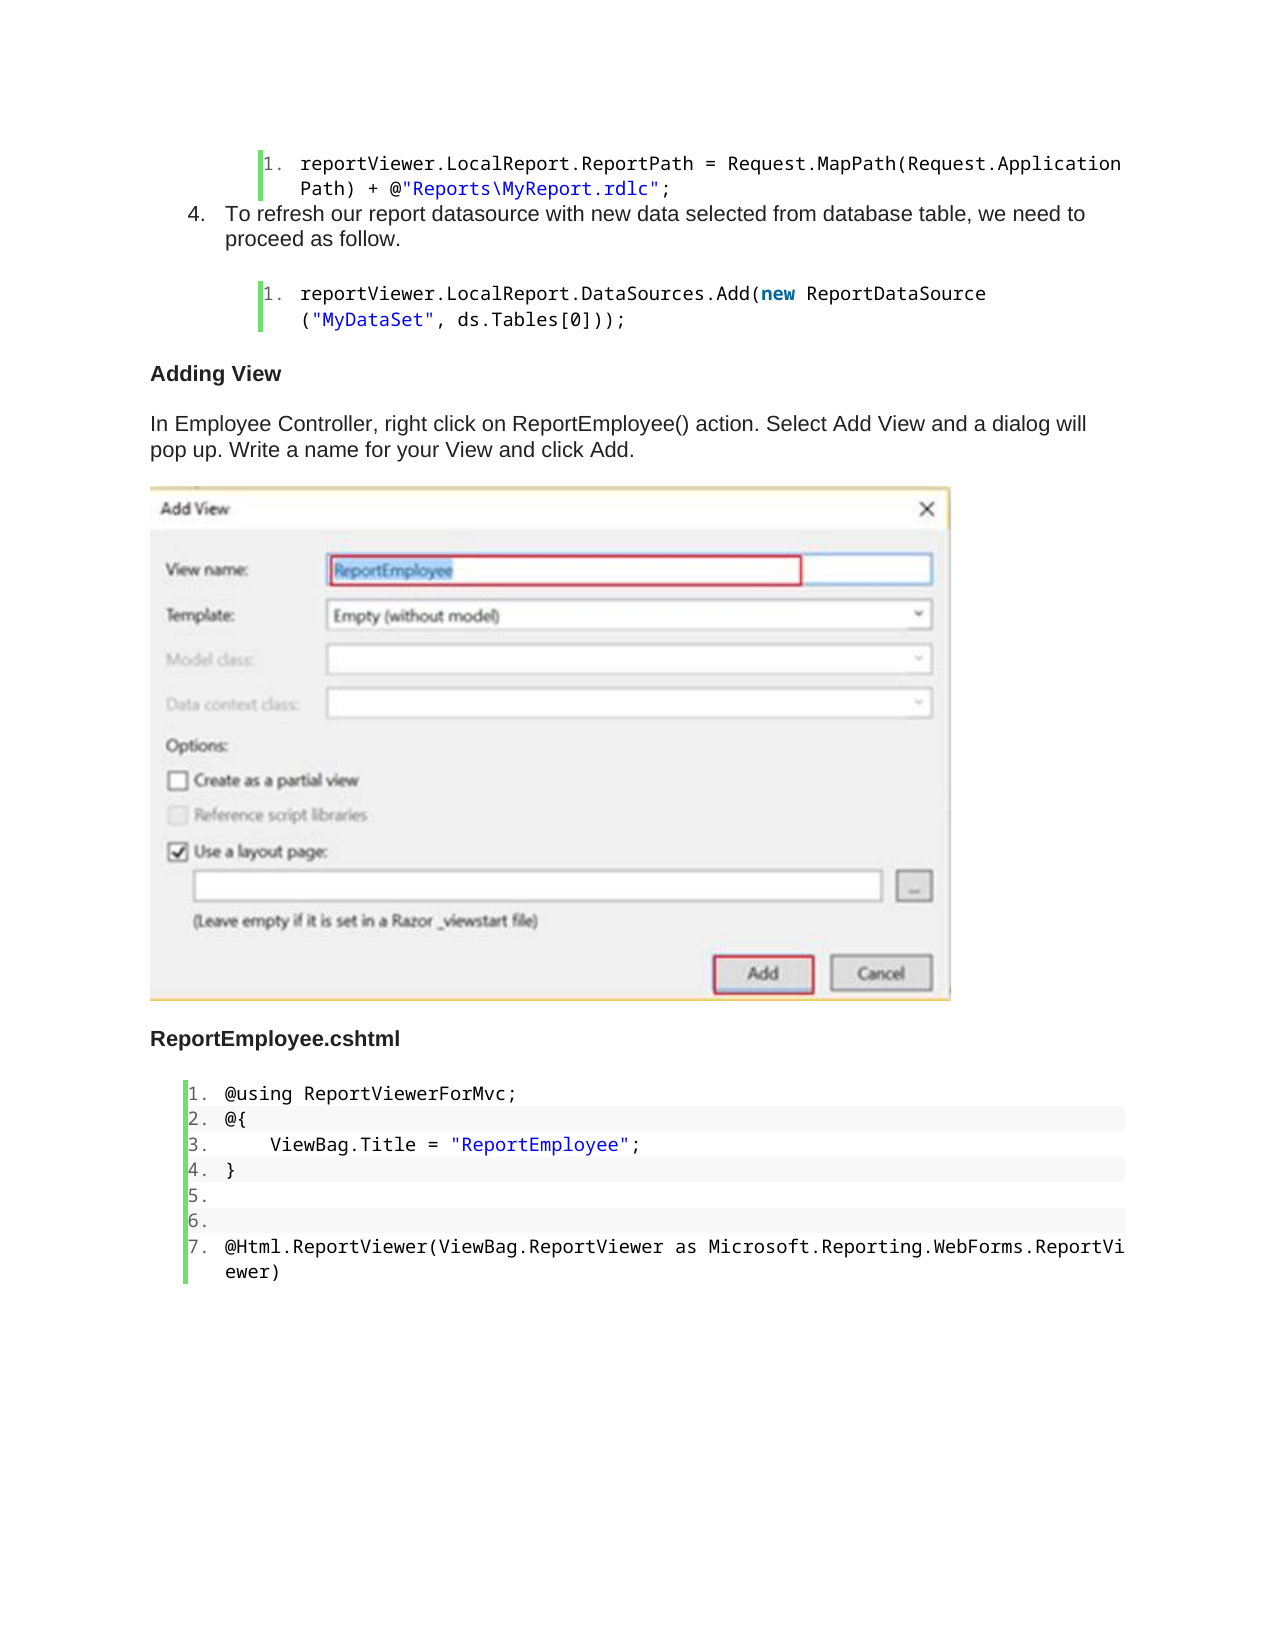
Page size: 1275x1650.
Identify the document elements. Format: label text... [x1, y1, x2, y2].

list } [188, 1157, 1125, 1182]
picture [150, 486, 952, 1001]
list To refresh our report datasource with new data selected from database table, we need to proceed as follow. [187, 201, 1125, 251]
list @Html.ReportViewer(ViewBag.ReportViewer as Microsoft.Reporting.WebForms.ReportViewer) [188, 1233, 1125, 1284]
list @using ReportViewerForMvc; [188, 1080, 1125, 1106]
list @{ [188, 1106, 1125, 1131]
list reportViewer.LocalReport.DataSources.Add(new ReportDataSource("MyDataSet", ds.Tables[0])); [263, 281, 1125, 332]
list reportViewer.LocalReport.ReportPath = Request.MapPath(Request.ApplicationPath) + @"Reports\MyReport.rdlc"; [263, 150, 1125, 201]
list ViewBag.Title = "ReportEmployee"; [188, 1131, 1125, 1157]
